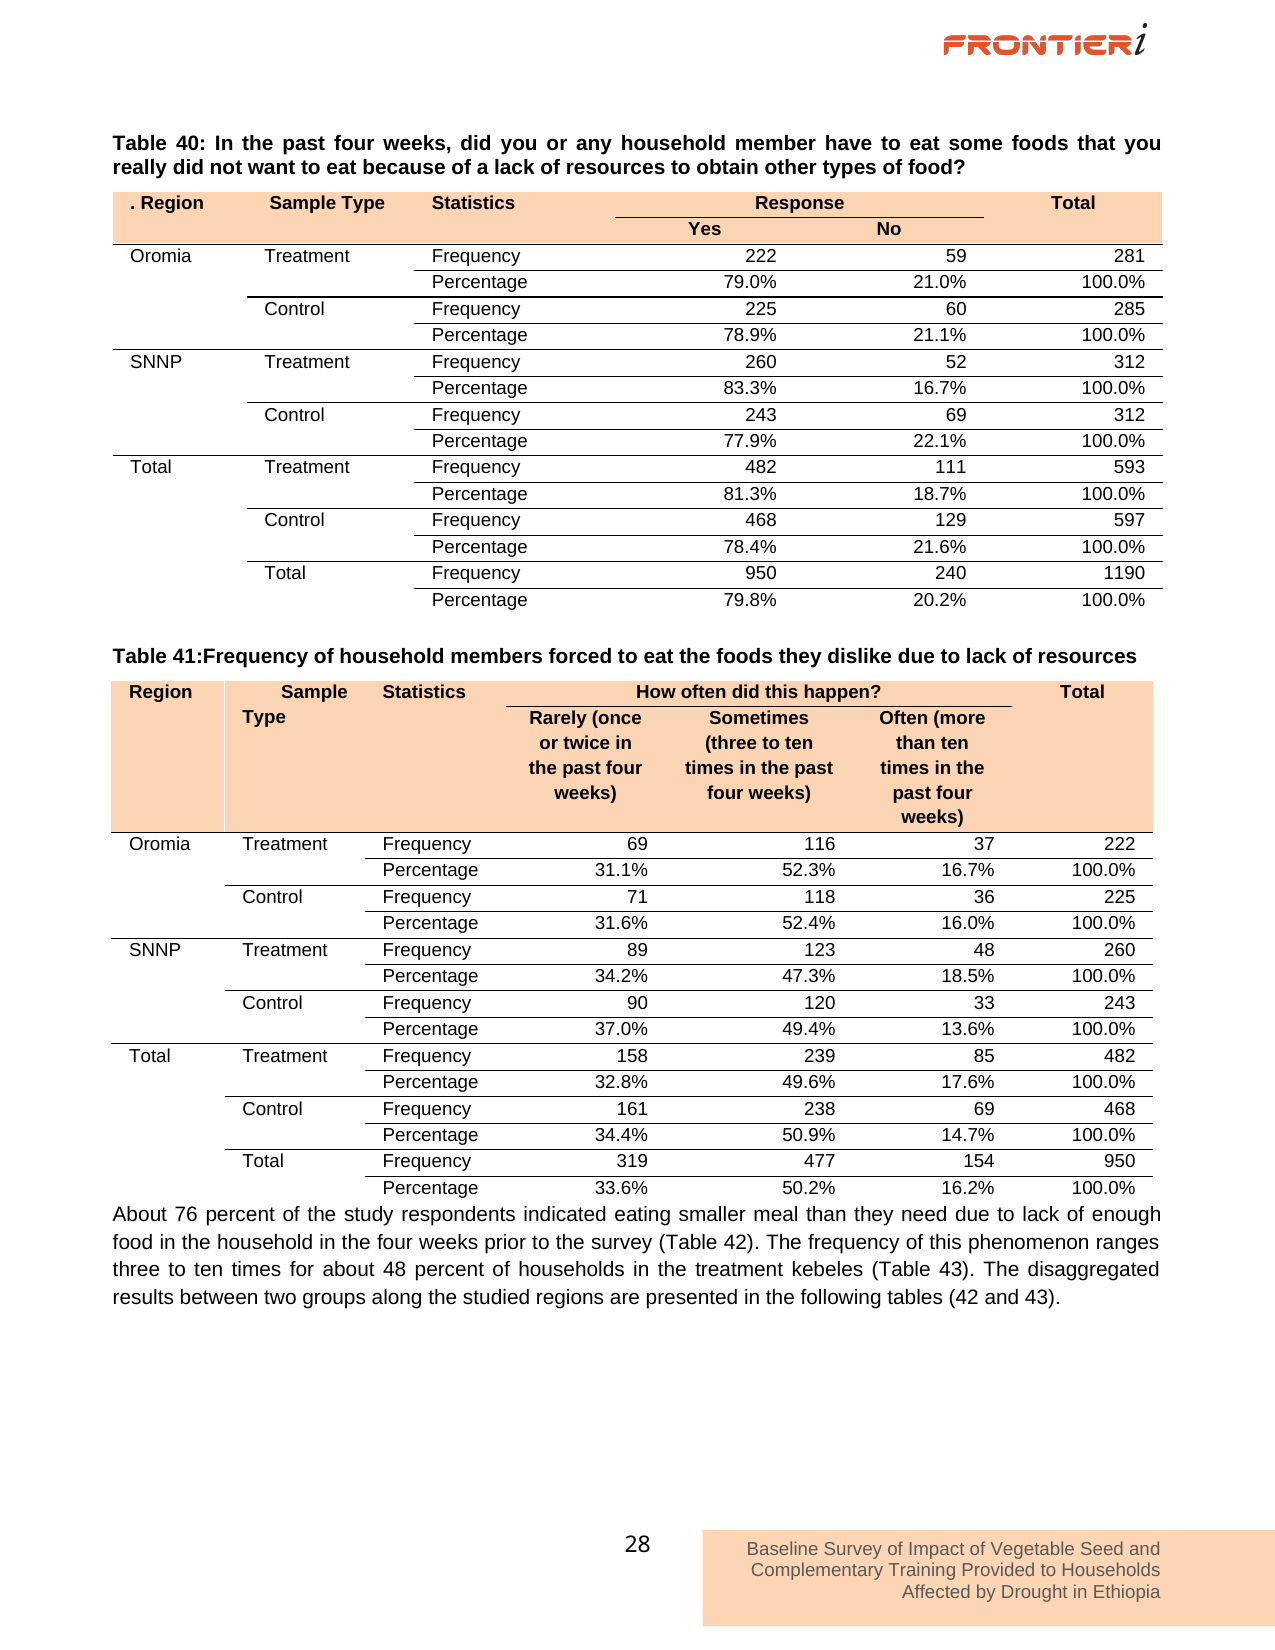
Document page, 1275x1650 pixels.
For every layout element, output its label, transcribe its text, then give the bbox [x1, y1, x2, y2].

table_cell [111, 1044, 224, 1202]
text Table 41:Frequency of household members forced to eat the foods they dislike due to lack of resources [112, 644, 1162, 668]
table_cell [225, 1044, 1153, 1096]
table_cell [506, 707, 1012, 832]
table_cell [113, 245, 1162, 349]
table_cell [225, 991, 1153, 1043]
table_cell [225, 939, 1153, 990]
text About 76 percent of the study respondents indicated eating smaller meal than they need due to lack of enough food in the household in the four weeks prior to the survey (Table 42). The frequency of this phenomenon ranges three to ten times for about 48 percent of households in the treatment kebeles (Table 43). The disaggregated results between two groups along the studied regions are presented in the following tables (42 and 43). [112, 1202, 1162, 1308]
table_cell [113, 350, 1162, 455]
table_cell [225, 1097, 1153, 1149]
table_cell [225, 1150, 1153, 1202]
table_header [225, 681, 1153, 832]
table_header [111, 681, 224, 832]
text Table 40: In the past four weeks, did you or any household member have to eat some foods that you really did not want to eat because of a lack of resources to obtain other types of food? [112, 131, 1162, 179]
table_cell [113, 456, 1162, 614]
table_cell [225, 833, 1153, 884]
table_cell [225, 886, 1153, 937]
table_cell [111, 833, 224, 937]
picture [943, 23, 1147, 68]
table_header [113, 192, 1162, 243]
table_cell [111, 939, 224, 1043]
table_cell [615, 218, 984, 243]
